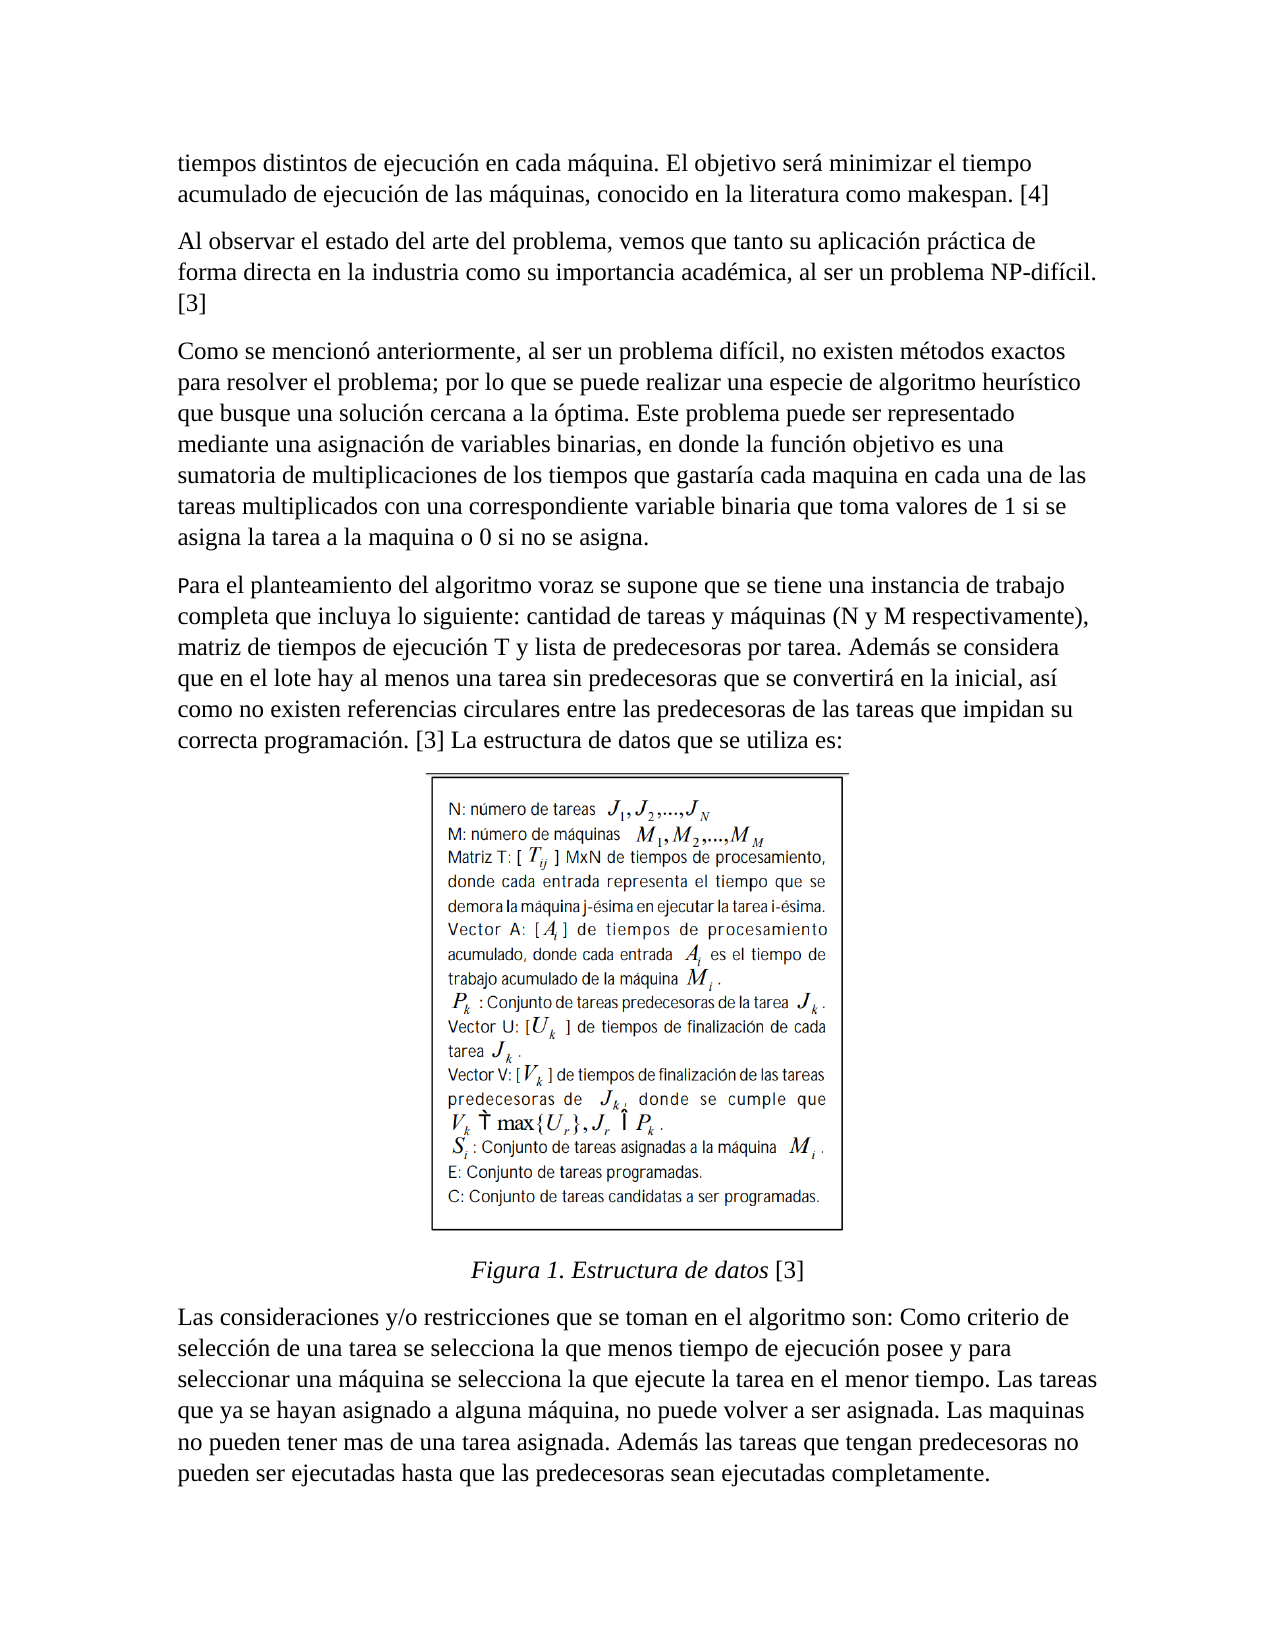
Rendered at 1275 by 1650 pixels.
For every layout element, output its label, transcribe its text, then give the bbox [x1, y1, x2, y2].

text Las consideraciones y/o restricciones que se toman en el algoritmo son: Como criterio de selección de una tarea se selecciona la que menos tiempo de ejecución posee y para seleccionar una máquina se selecciona la que ejecute la tarea en el menor tiempo. Las tareas que ya se hayan asignado a alguna máquina, no puede volver a ser asignada. Las maquinas no pueden tener mas de una tarea asignada. Además las tareas que tengan predecesoras no pueden ser ejecutadas hasta que las predecesoras sean ejecutadas completamente. [177, 1302, 1098, 1486]
text Figura 1. Estructura de datos [3] [177, 1255, 1098, 1283]
text Como se mencionó anteriormente, al ser un problema difícil, no existen métodos exactos para resolver el problema; por lo que se puede realizar una especie de algoritmo heurístico que busque una solución cercana a la óptima. Este problema puede ser representado mediante una asignación de variables binarias, en donde la función objetivo es una sumatoria de multiplicaciones de los tiempos que gastaría cada maquina en cada una de las tareas multiplicados con una correspondiente variable binaria que toma valores de 1 si se asigna la tarea a la maquina o 0 si no se asigna. [177, 336, 1098, 551]
picture [425, 773, 850, 1236]
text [177, 148, 1098, 207]
text Al observar el estado del arte del problema, vemos que tanto su aplicación práctica de forma directa en la industria como su importancia académica, al ser un problema NP-difícil. [3] [177, 226, 1098, 317]
text Para el planteamiento del algoritmo voraz se supone que se tiene una instancia de trabajo completa que incluya lo siguiente: cantidad de tareas y máquinas (N y M respectivamente), matriz de tiempos de ejecución T y lista de predecesoras por tarea. Además se considera que en el lote hay al menos una tarea sin predecesoras que se convertirá en la inicial, así como no existen referencias circulares entre las predecesoras de las tareas que impidan su correcta programación. [3] La estructura de datos que se utiliza es: [177, 570, 1098, 754]
